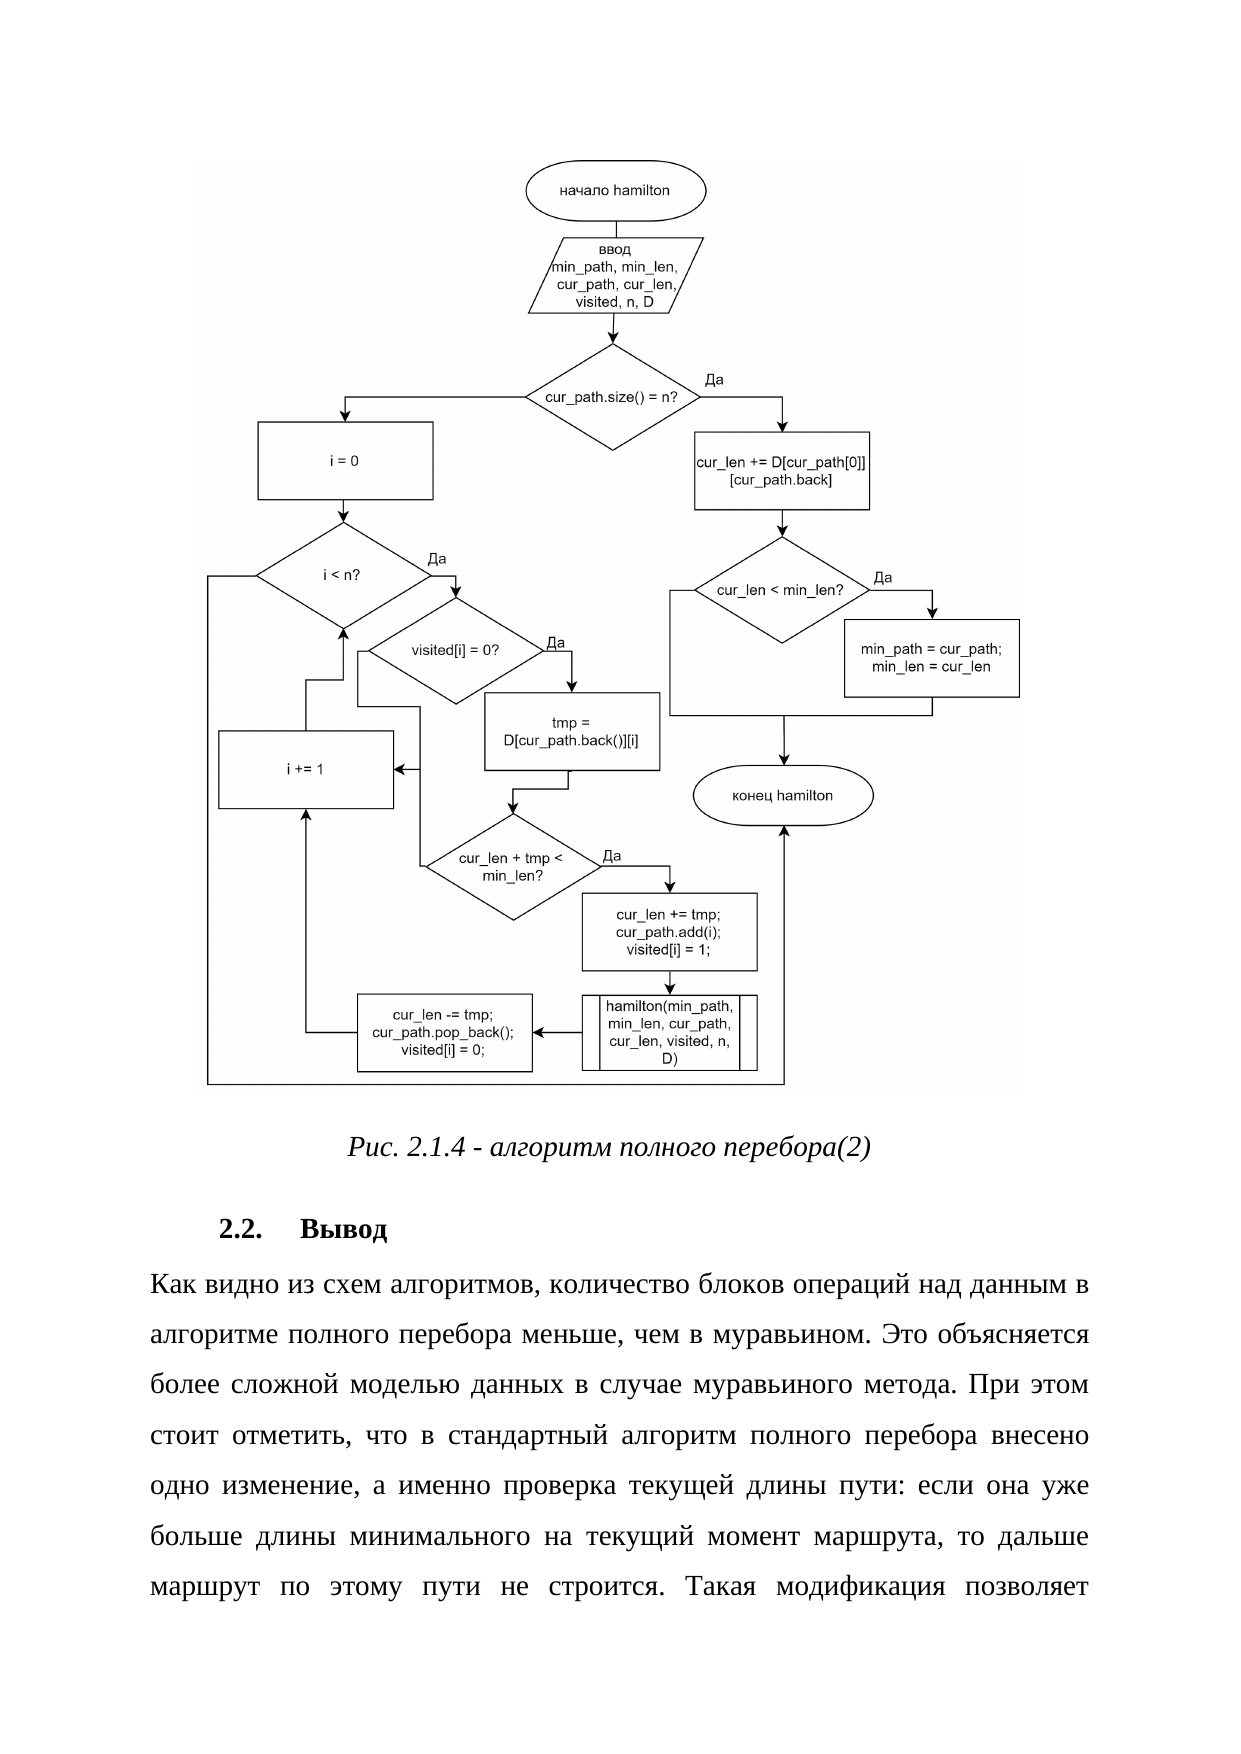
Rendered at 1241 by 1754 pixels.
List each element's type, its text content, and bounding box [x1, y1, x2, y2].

table_cell Рис. 2.1.4 - алгоритм полного перебора(2) [139, 1119, 1079, 1187]
table_header [139, 150, 1079, 1119]
subtitle Вывод [262, 1212, 1090, 1245]
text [150, 1266, 1090, 1601]
picture [198, 160, 1020, 1096]
